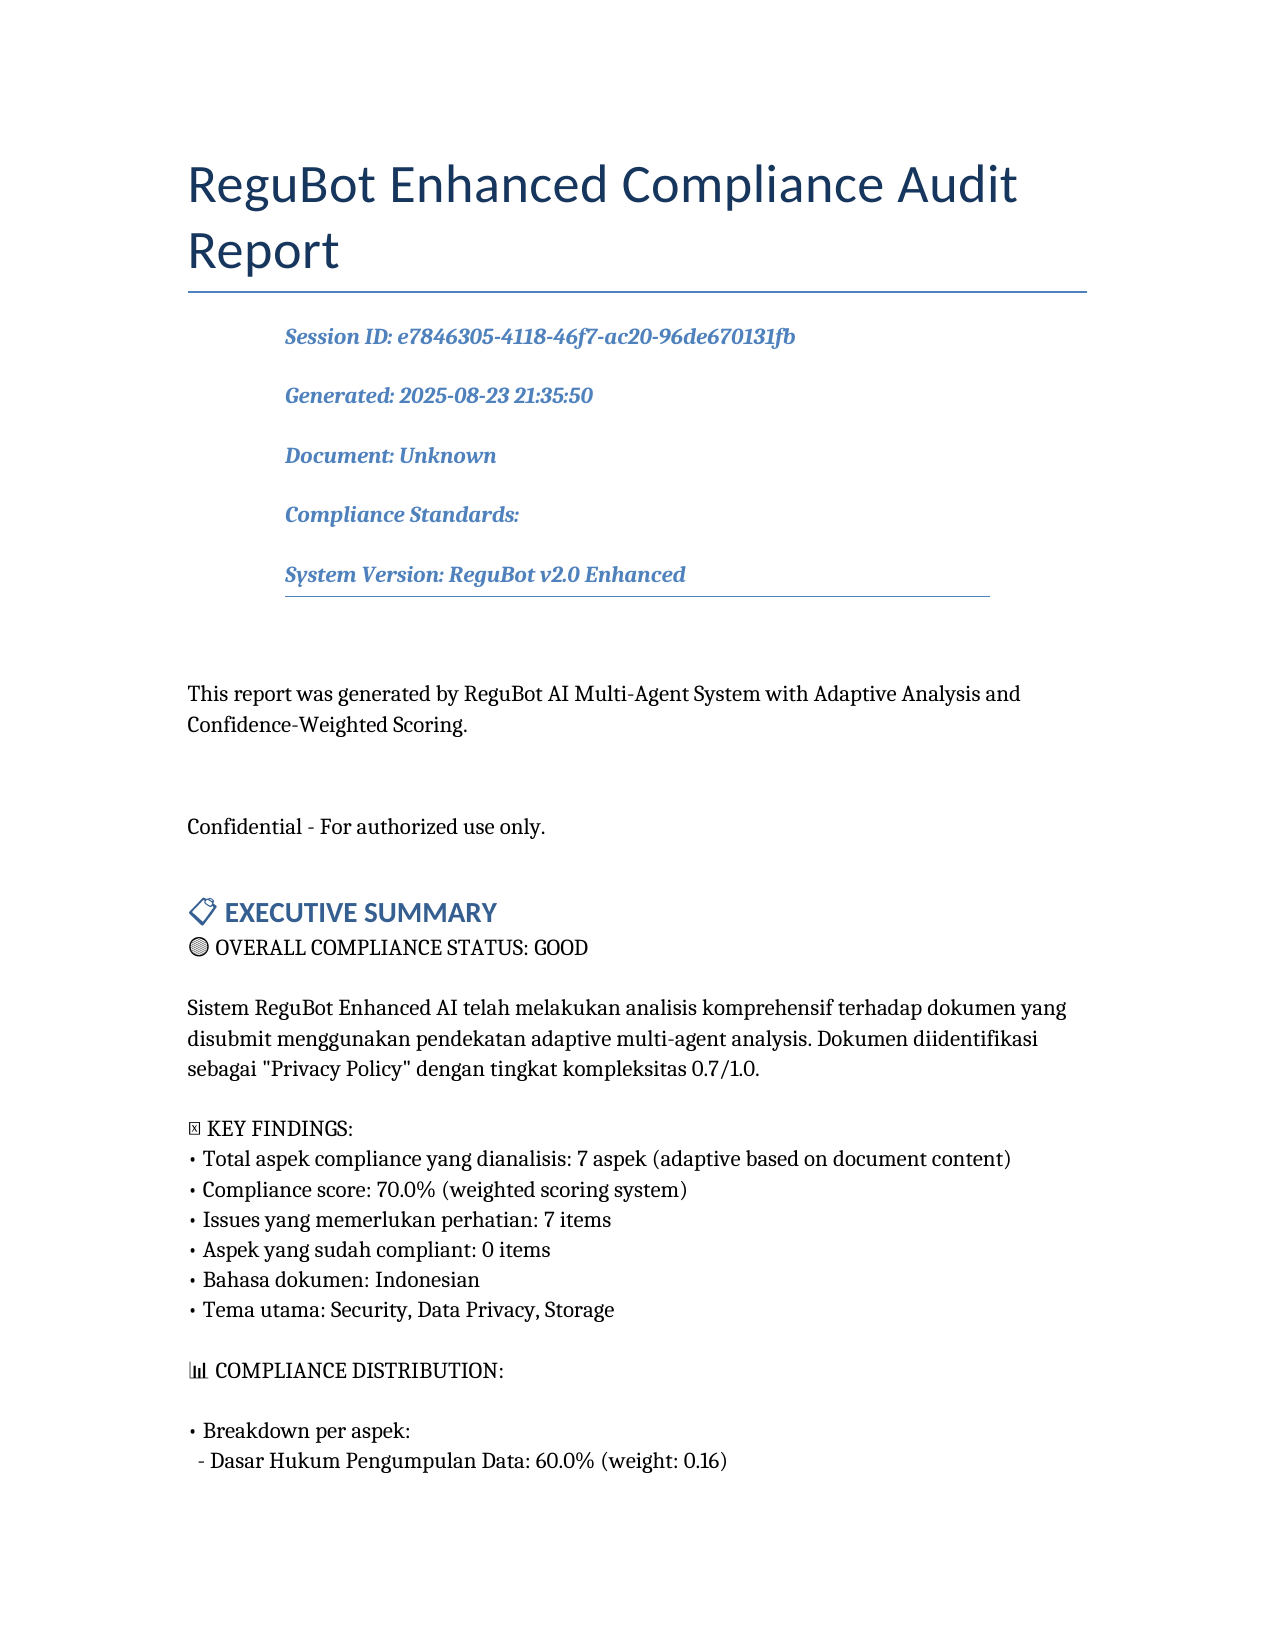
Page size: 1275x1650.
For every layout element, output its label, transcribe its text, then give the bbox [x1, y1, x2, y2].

text Generated: 2025-08-23 21:35:50 [285, 383, 990, 410]
text Session ID: e7846305-4118-46f7-ac20-96de670131fb [285, 324, 990, 350]
text Compliance Standards: [285, 502, 990, 528]
text Document: Unknown [285, 443, 990, 469]
subtitle 📋 EXECUTIVE SUMMARY [187, 894, 1087, 929]
text Confidential - For authorized use only. [187, 813, 1087, 840]
text System Version: ReguBot v2.0 Enhanced [285, 561, 990, 596]
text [187, 935, 1087, 1474]
title ReguBot Enhanced Compliance Audit Report [187, 150, 1087, 293]
text This report was generated by ReguBot AI Multi-Agent System with Adaptive Analysis and Confidence-Weighted Scoring. [187, 681, 1087, 738]
